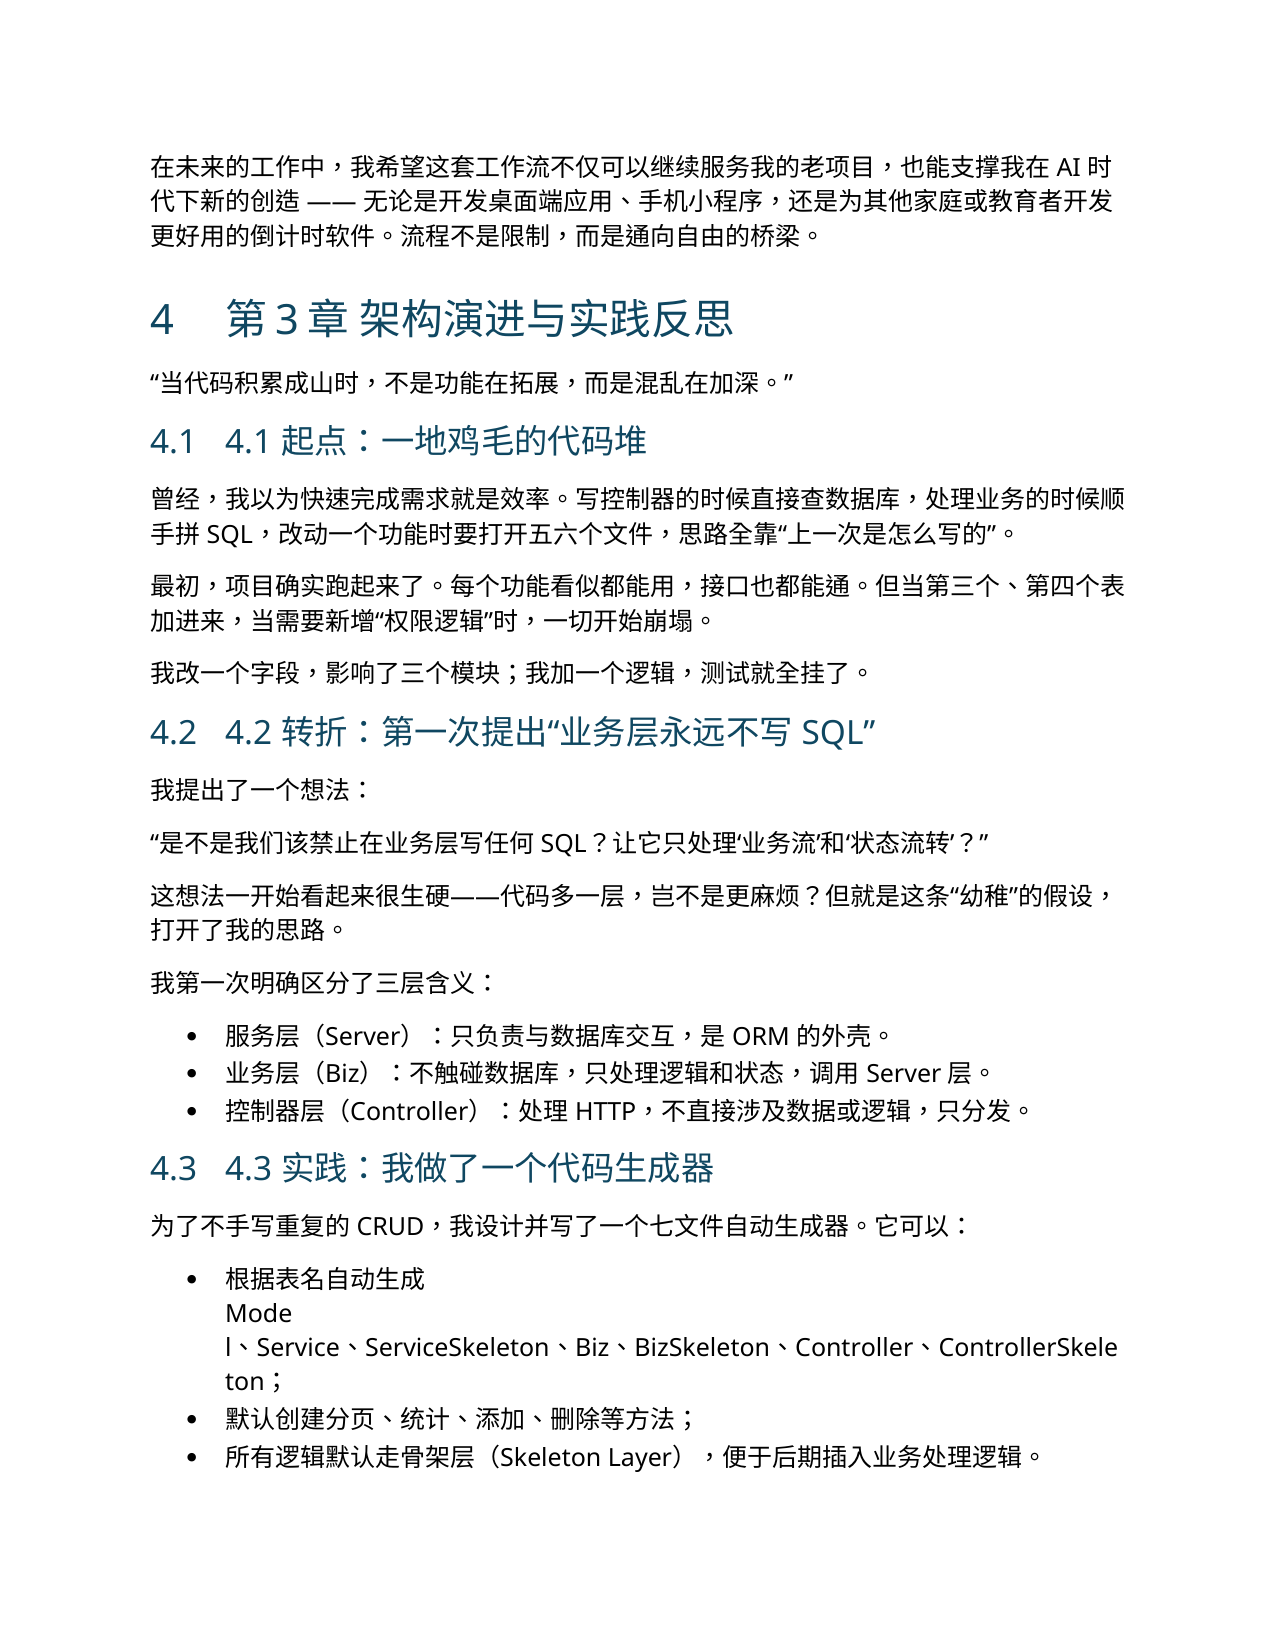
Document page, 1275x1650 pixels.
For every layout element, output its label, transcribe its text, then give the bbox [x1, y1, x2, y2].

text 曾经，我以为快速完成需求就是效率。写控制器的时候直接查数据库，处理业务的时候顺手拼 SQL，改动一个功能时要打开五六个文件，思路全靠“上一次是怎么写的”。 [150, 482, 1125, 550]
text 在未来的工作中，我希望这套工作流不仅可以继续服务我的老项目，也能支撑我在 AI 时代下新的创造 —— 无论是开发桌面端应用、手机小程序，还是为其他家庭或教育者开发更好用的倒计时软件。流程不是限制，而是通向自由的桥梁。 [150, 150, 1125, 252]
list 服务层（Server）：只负责与数据库交互，是 ORM 的外壳。 [187, 1018, 1125, 1052]
list 根据表名自动生成 Model、Service、ServiceSkeleton、Biz、BizSkeleton、Controller、ControllerSkeleton； [187, 1262, 1125, 1398]
text “当代码积累成山时，不是功能在拓展，而是混乱在加深。” [150, 365, 1125, 399]
list 控制器层（Controller）：处理 HTTP，不直接涉及数据或逻辑，只分发。 [187, 1094, 1125, 1128]
subtitle 4.1 4.1 起点：一地鸡毛的代码堆 [150, 418, 1125, 463]
text 我提出了一个想法： [150, 773, 1125, 807]
list 默认创建分页、统计、添加、删除等方法； [187, 1402, 1125, 1436]
list 业务层（Biz）：不触碰数据库，只处理逻辑和状态，调用 Server 层。 [187, 1056, 1125, 1090]
list 所有逻辑默认走骨架层（Skeleton Layer），便于后期插入业务处理逻辑。 [187, 1439, 1125, 1473]
subtitle 4.2 4.2 转折：第一次提出“业务层永远不写 SQL” [150, 709, 1125, 754]
text 最初，项目确实跑起来了。每个功能看似都能用，接口也都能通。但当第三个、第四个表加进来，当需要新增“权限逻辑”时，一切开始崩塌。 [150, 569, 1125, 637]
text 我第一次明确区分了三层含义： [150, 965, 1125, 999]
text 为了不手写重复的 CRUD，我设计并写了一个七文件自动生成器。它可以： [150, 1209, 1125, 1243]
subtitle 4.3 4.3 实践：我做了一个代码生成器 [150, 1144, 1125, 1190]
text 我改一个字段，影响了三个模块；我加一个逻辑，测试就全挂了。 [150, 656, 1125, 690]
subtitle 4 第3章 架构演进与实践反思 [150, 290, 1125, 346]
text “是不是我们该禁止在业务层写任何 SQL？让它只处理‘业务流’和‘状态流转’？” [150, 826, 1125, 860]
text 这想法一开始看起来很生硬——代码多一层，岂不是更麻烦？但就是这条“幼稚”的假设，打开了我的思路。 [150, 878, 1125, 947]
